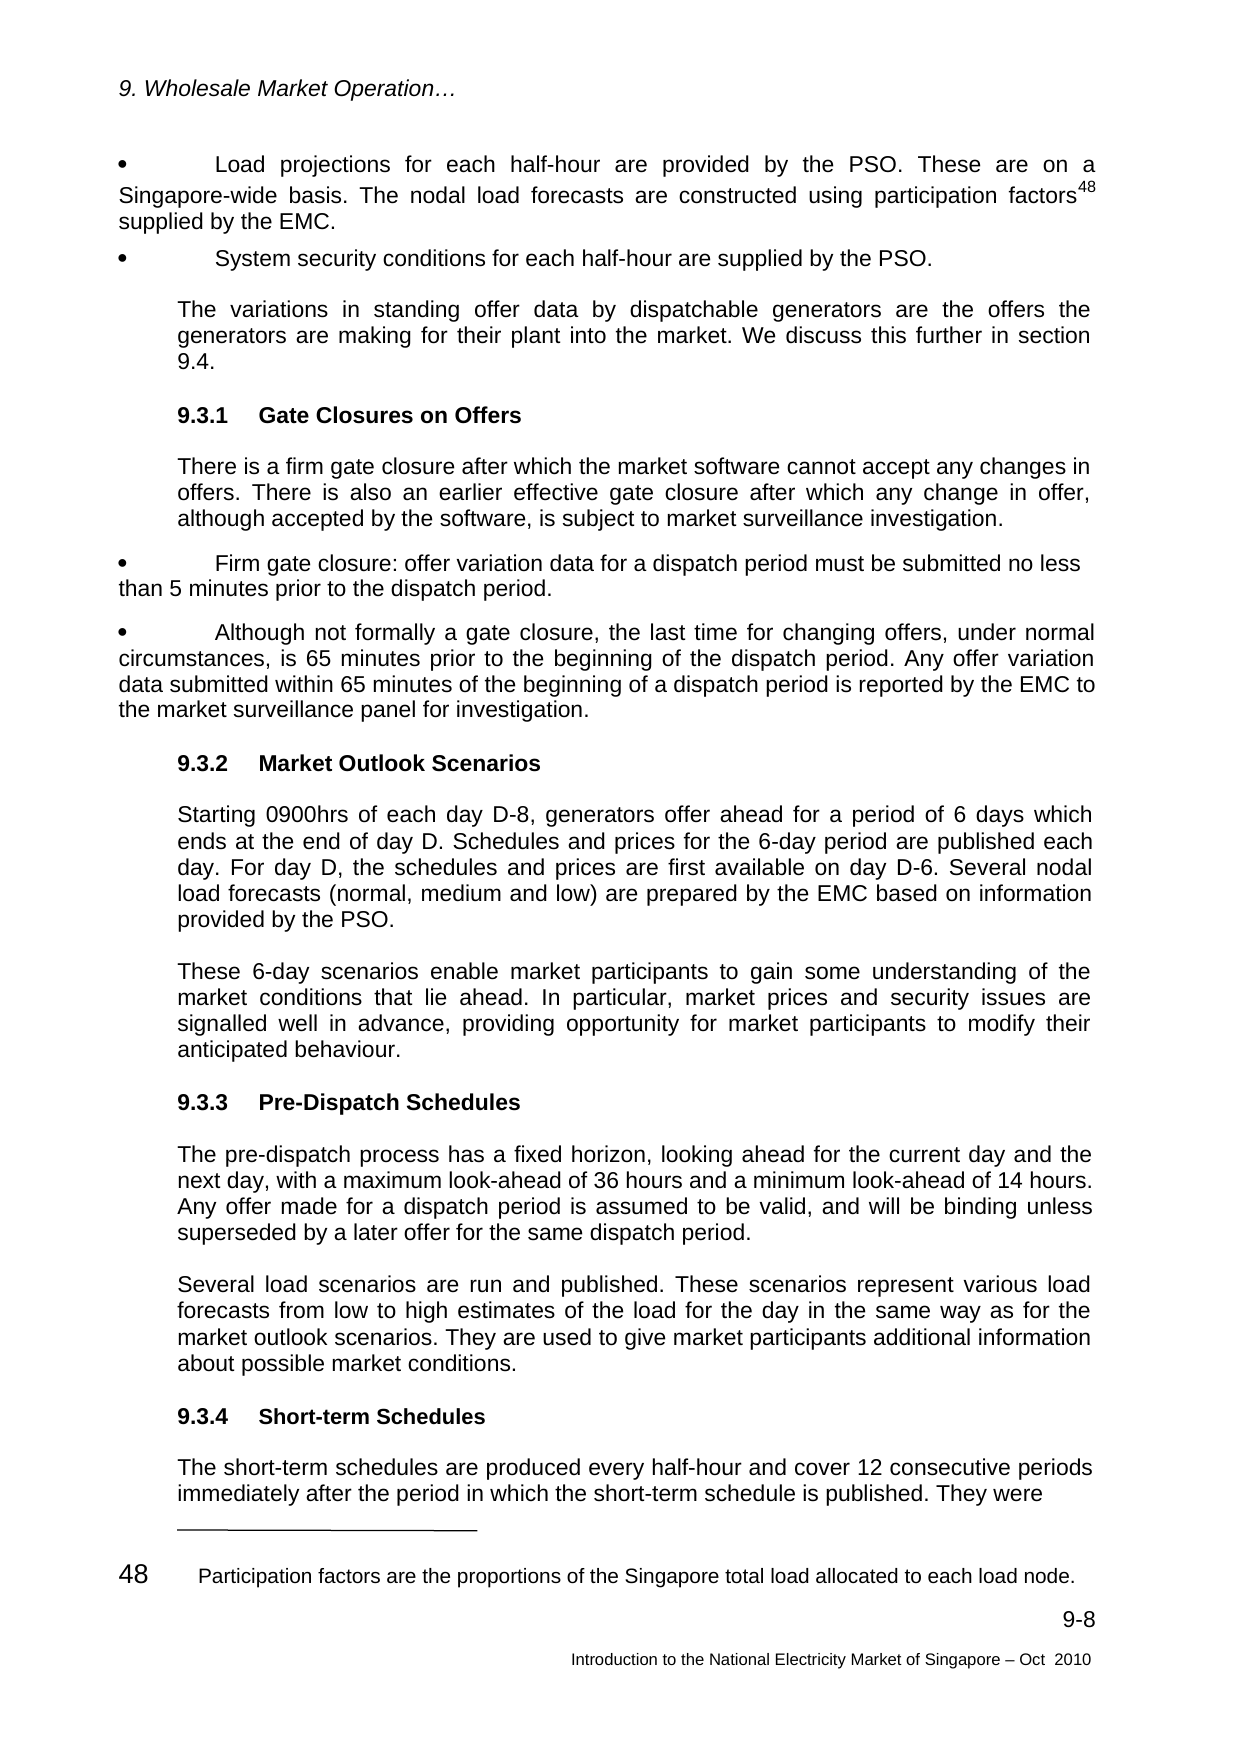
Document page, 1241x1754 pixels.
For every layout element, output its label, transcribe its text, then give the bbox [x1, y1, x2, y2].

text 9.3.1 Gate Closures on Offers [177, 402, 1096, 428]
list Load projections for each half-hour are provided by the PSO. These are on a Singapore-wide basis. The nodal load forecasts are constructed using participation factors48 supplied by the EMC. [118, 152, 1096, 234]
text 9.3.2 Market Outlook Scenarios [177, 749, 1096, 776]
text Several load scenarios are run and published. These scenarios represent various load forecasts from low to high estimates of the load for the day in the same way as for the market outlook scenarios. They are used to give market participants additional information about possible market conditions. [177, 1271, 1092, 1376]
list Firm gate closure: offer variation data for a dispatch period must be submitted no less than 5 minutes prior to the dispatch period. [118, 551, 1096, 601]
text The variations in standing offer data by dispatchable generators are the offers the generators are making for their plant into the market. We discuss this further in section 9.4. [177, 297, 1092, 374]
text There is a firm gate closure after which the market software cannot accept any changes in offers. There is also an earlier effective gate closure after which any change in offer, although accepted by the software, is subject to market surveillance investigation. [177, 454, 1092, 532]
text 9.3.3 Pre-Dispatch Schedules [177, 1089, 1096, 1116]
text The short-term schedules are produced every half-hour and cover 12 consecutive periods immediately after the period in which the short-term schedule is published. They were [177, 1455, 1094, 1507]
text 9.3.4 Short-term Schedules [177, 1403, 1096, 1429]
list Wholesale Market Operation… [118, 74, 1096, 101]
text Starting 0900hrs of each day D-8, generators offer ahead for a period of 6 days which ends at the end of day D. Schedules and prices for the 6-day period are published each day. For day D, the schedules and prices are first available on day D-6. Several nodal load forecasts (normal, medium and low) are prepared by the EMC based on information provided by the PSO. [177, 802, 1094, 933]
text The pre-dispatch process has a fixed horizon, looking ahead for the current day and the next day, with a maximum look-ahead of 36 hours and a minimum look-ahead of 14 hours. Any offer made for a dispatch period is assumed to be valid, and will be binding unless superseded by a later offer for the same dispatch period. [177, 1142, 1094, 1245]
list System security conditions for each half-hour are supplied by the PSO. [118, 244, 1096, 271]
list Although not formally a gate closure, the last time for changing offers, under normal circumstances, is 65 minutes prior to the beginning of the dispatch period. Any offer variation data submitted within 65 minutes of the beginning of a dispatch period is reported by the EMC to the market surveillance panel for investigation. [118, 620, 1096, 723]
list Participation factors are the proportions of the Singapore total load allocated to each load node. [118, 1558, 1096, 1590]
text These 6-day scenarios enable market participants to gain some understanding of the market conditions that lie ahead. In particular, market prices and security issues are signalled well in advance, providing opportunity for market participants to modify their anticipated behaviour. [177, 959, 1092, 1062]
text 9-8 [1062, 1606, 1096, 1633]
text Introduction to the National Electricity Market of Singapore – Oct 2010 [571, 1649, 1096, 1669]
